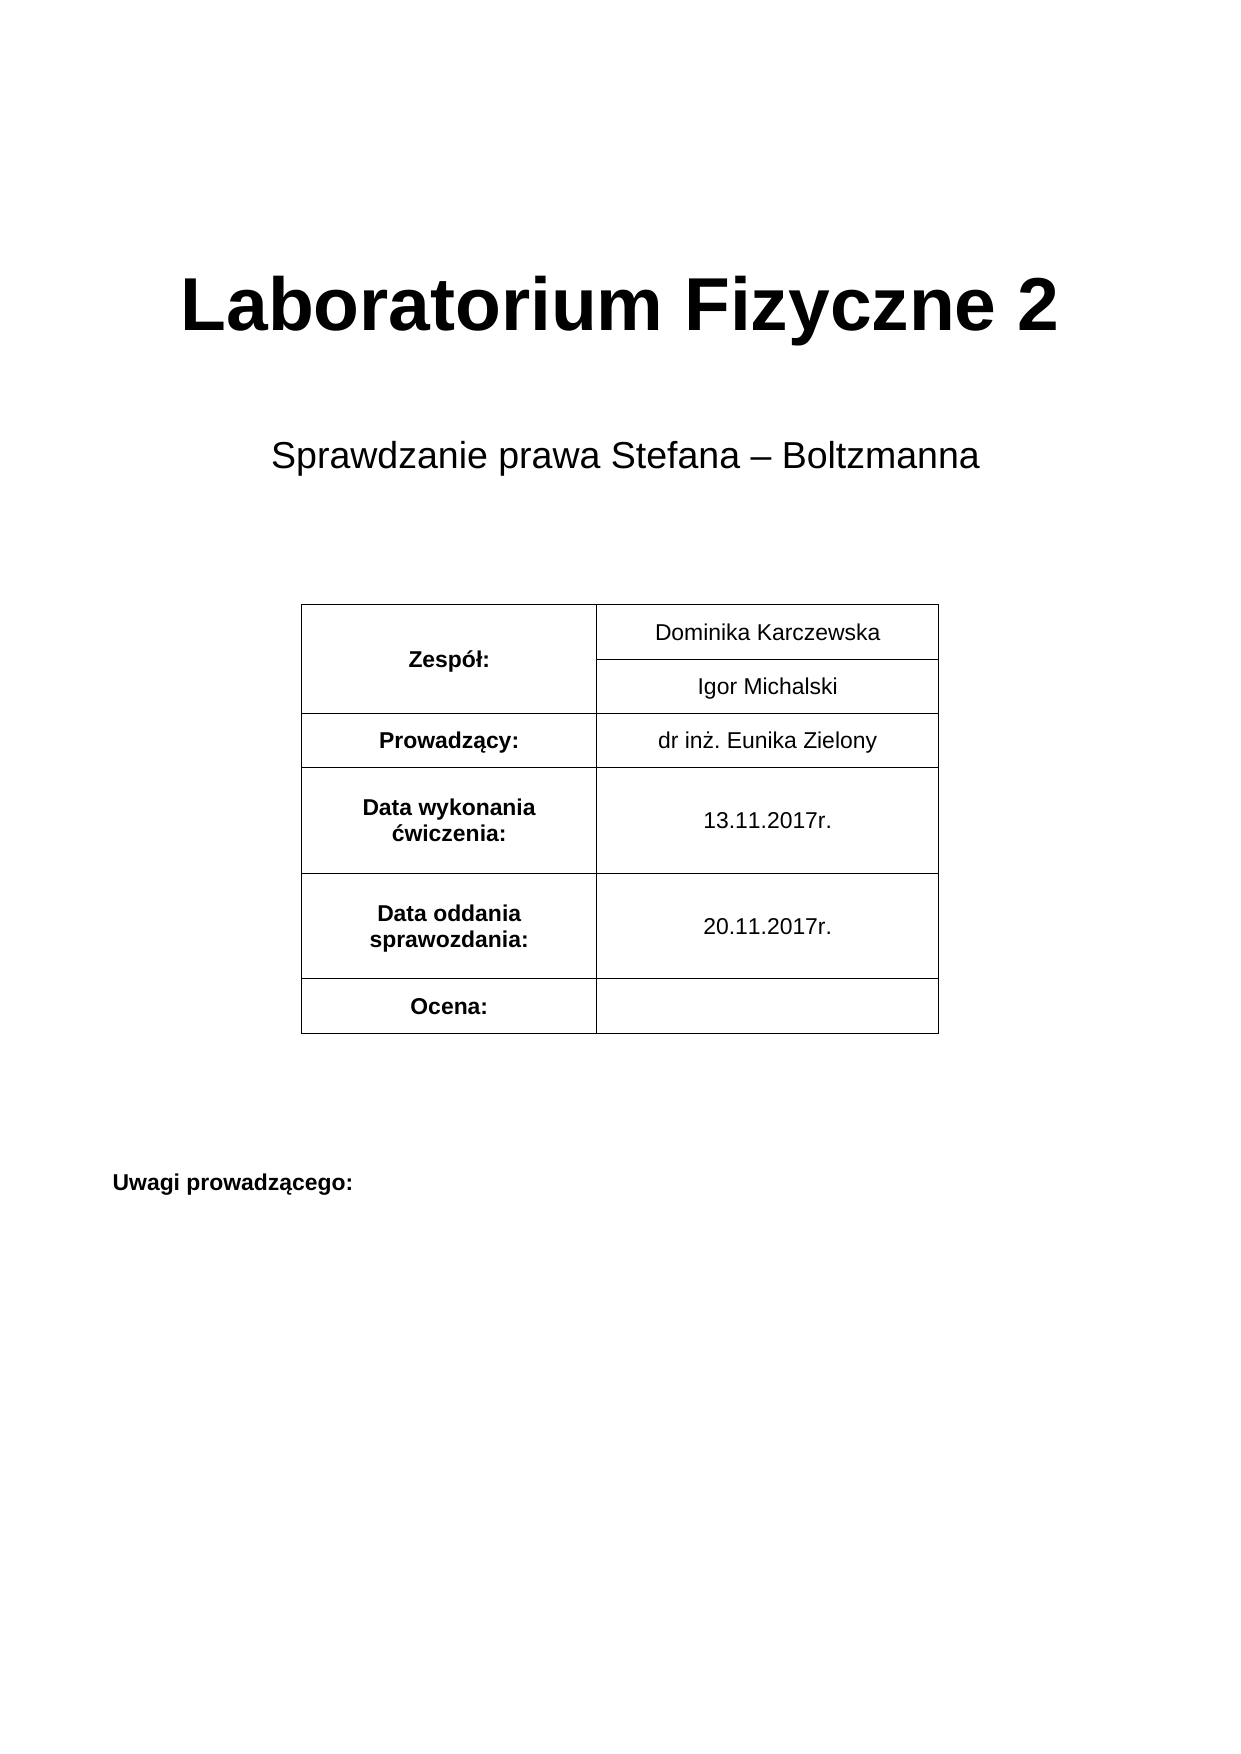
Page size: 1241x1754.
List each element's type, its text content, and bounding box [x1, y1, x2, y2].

table_cell Ocena: [302, 979, 596, 1032]
table_header Zespół: [302, 605, 596, 713]
table_cell Data oddania sprawozdania: [302, 874, 596, 978]
table_cell dr inż. Eunika Zielony [597, 714, 938, 767]
text Uwagi prowadzącego: [112, 1169, 1128, 1195]
text Sprawdzanie prawa Stefana – Boltzmanna [112, 433, 1128, 476]
text Laboratorium Fizyczne 2 [112, 260, 1128, 346]
table_cell 20.11.2017r. [597, 874, 938, 978]
table_cell Igor Michalski [597, 660, 938, 713]
table_header Dominika Karczewska [597, 605, 938, 659]
table_cell 13.11.2017r. [597, 768, 938, 873]
table_cell Data wykonania ćwiczenia: [302, 768, 596, 873]
table_cell Prowadzący: [302, 714, 596, 767]
table_cell [597, 979, 938, 1032]
